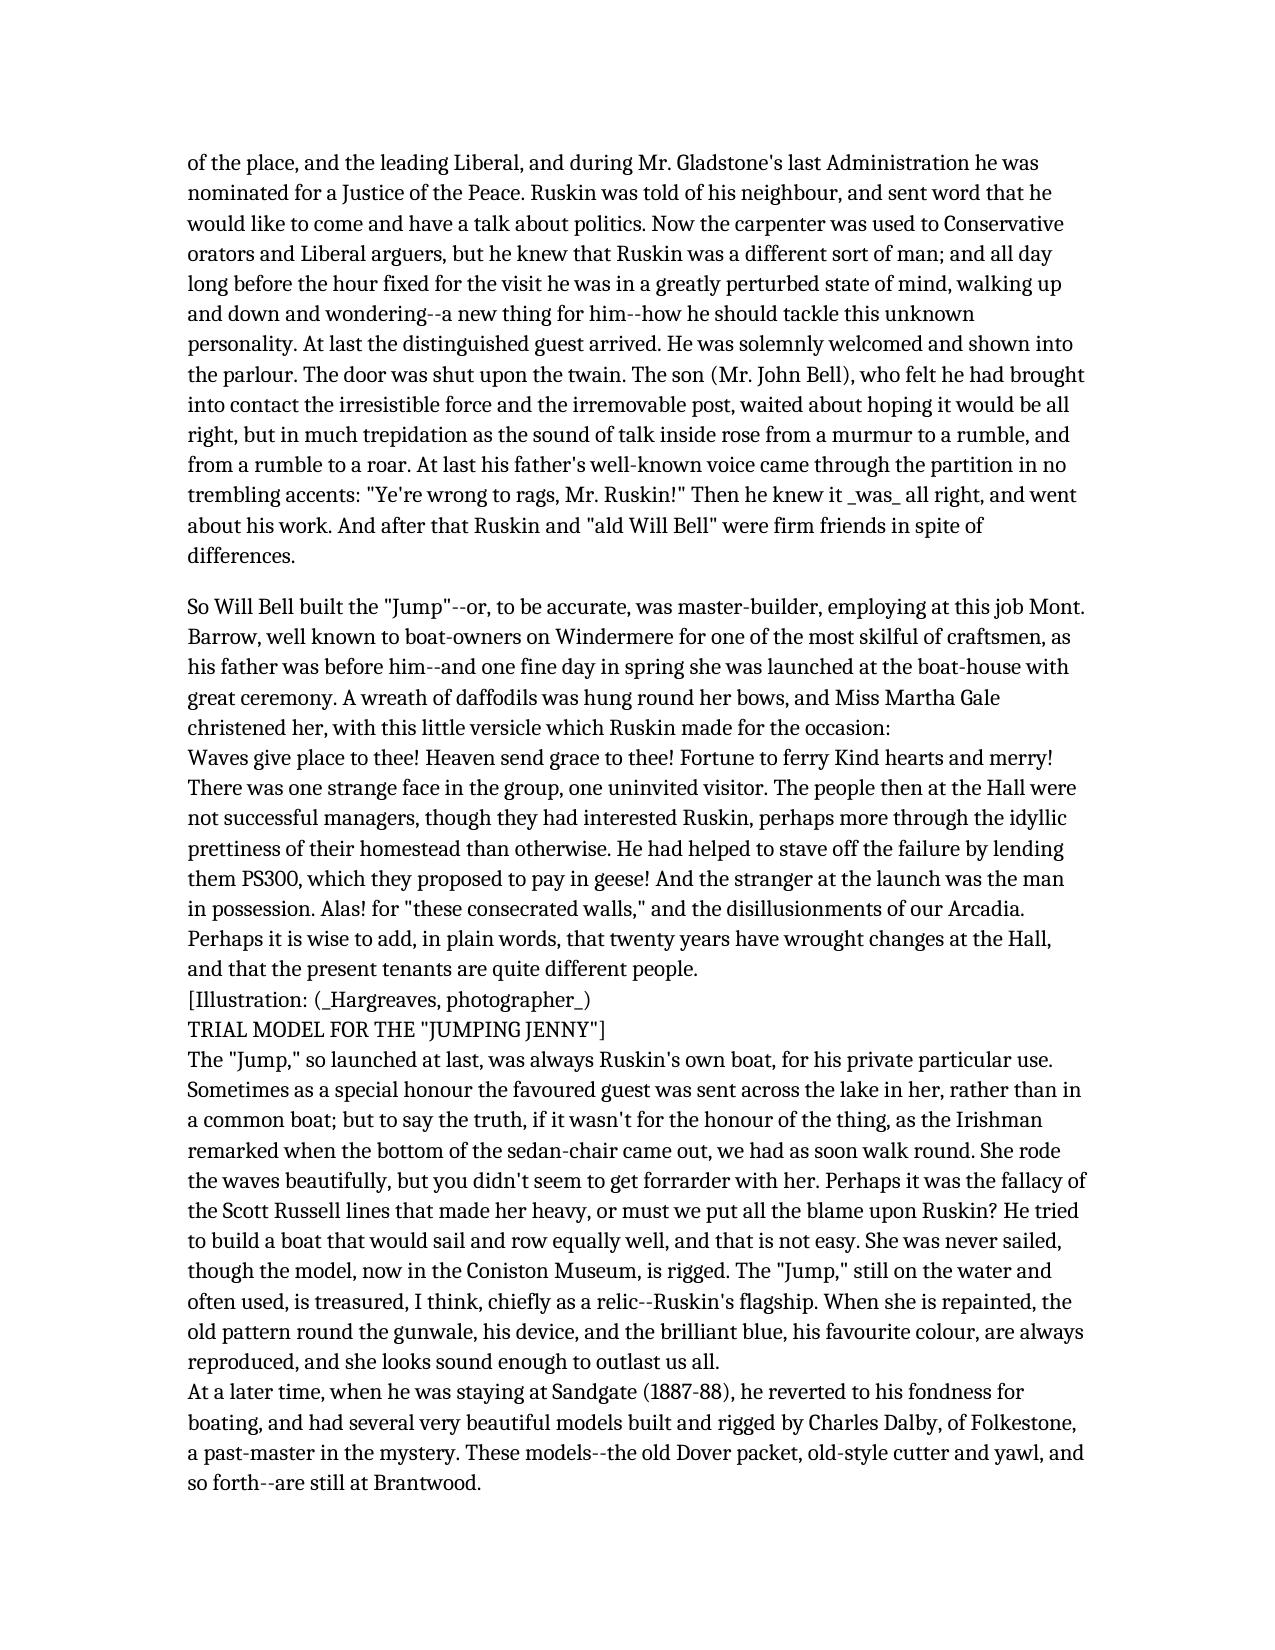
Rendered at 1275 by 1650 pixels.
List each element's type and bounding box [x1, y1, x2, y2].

text [187, 594, 1087, 1496]
text [187, 150, 1087, 569]
